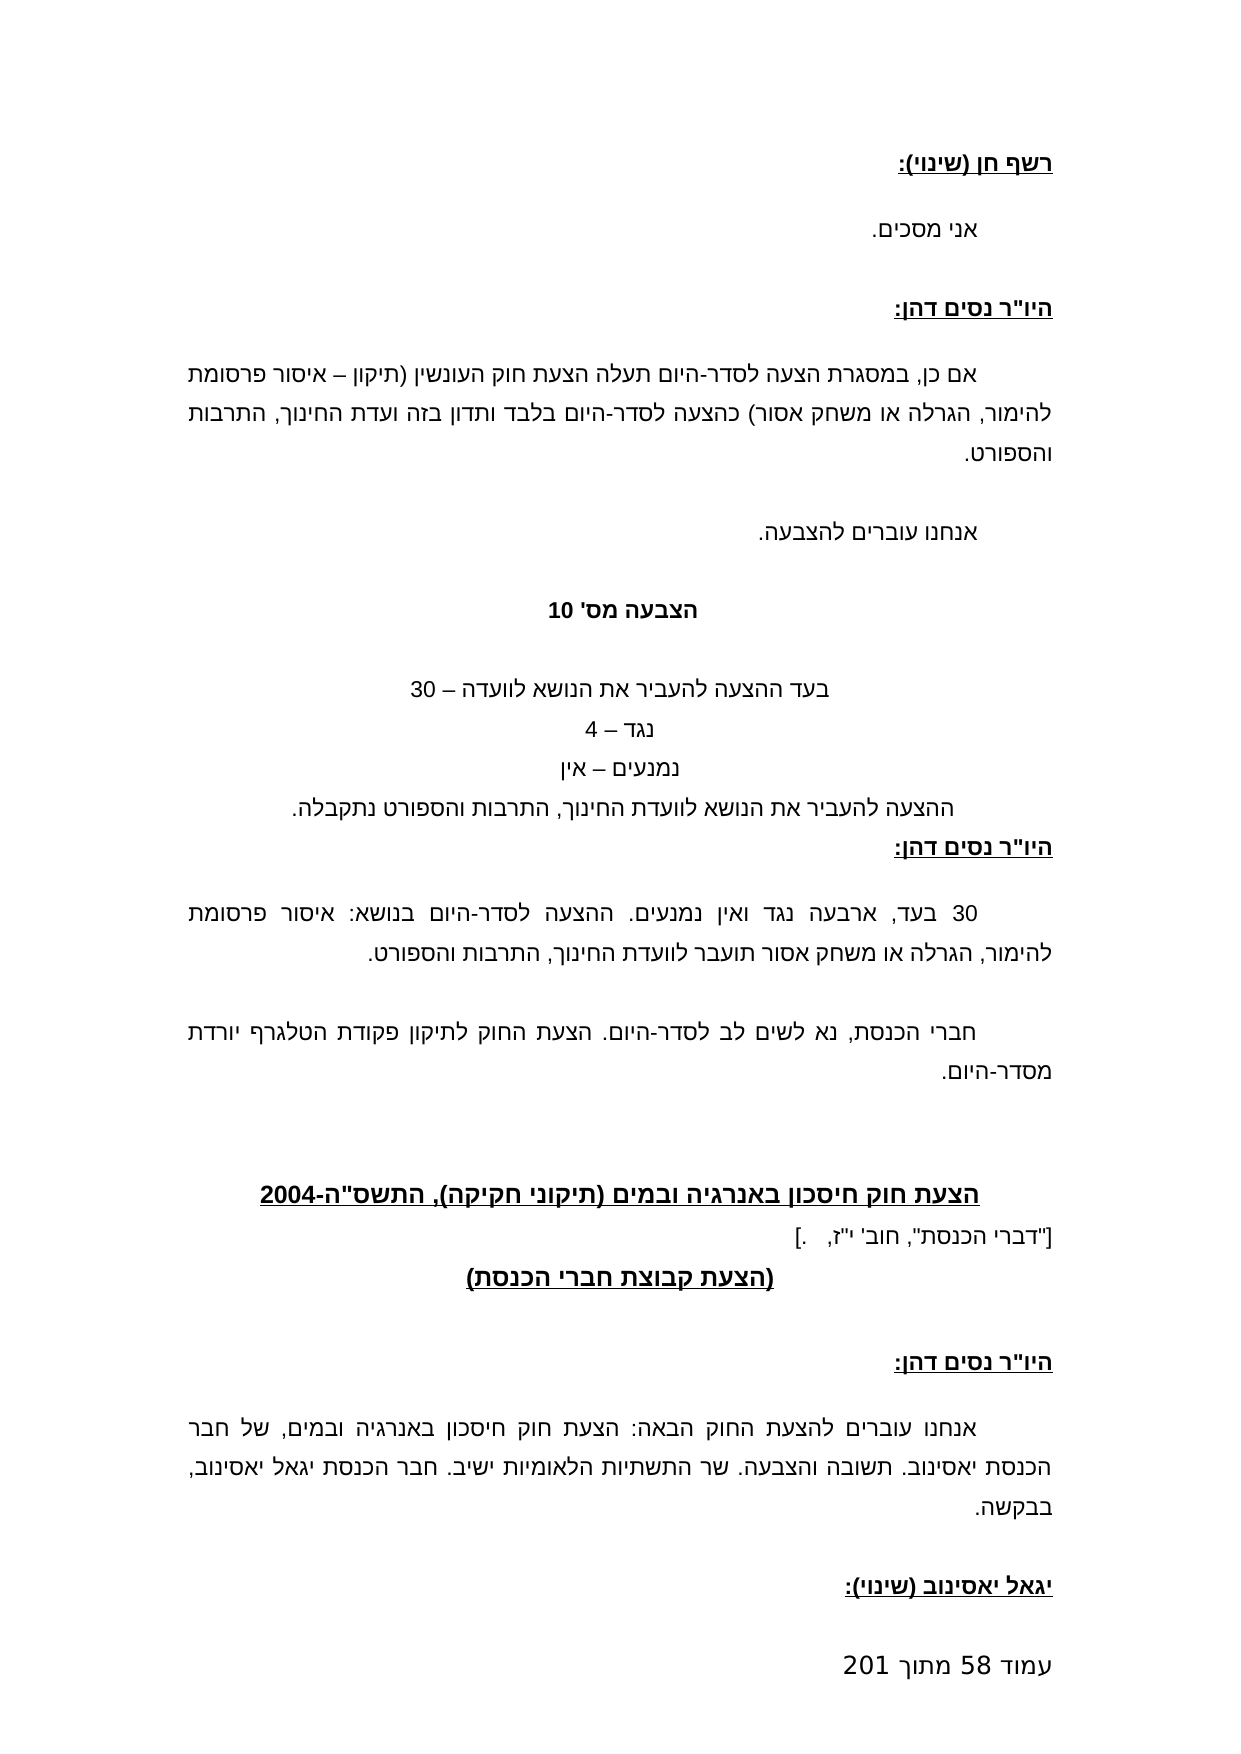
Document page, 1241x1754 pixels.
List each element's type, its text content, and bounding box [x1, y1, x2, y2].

text רשף חן (שינוי): [187, 150, 1053, 176]
text (הצעת קבוצת חברי הכנסת) [187, 1263, 1053, 1292]
text בעד ההצעה להעביר את הנושא לוועדה – 30 [187, 676, 1053, 703]
text נמנעים – אין [187, 755, 1053, 782]
text ההצעה להעביר את הנושא לוועדת החינוך, התרבות והספורט נתקבלה. [187, 795, 1053, 821]
text היו"ר נסים דהן: [187, 834, 1053, 861]
text אנחנו עוברים להצבעה. [187, 518, 1053, 545]
text היו"ר נסים דהן: [187, 1349, 1053, 1375]
text היו"ר נסים דהן: [187, 295, 1053, 321]
text 30 בעד, ארבעה נגד ואין נמנעים. ההצעה לסדר-היום בנושא: איסור פרסומת להימור, הגרלה או משחק אסור תועבר לוועדת החינוך, התרבות והספורט. [187, 900, 1053, 966]
text יגאל יאסינוב (שינוי): [187, 1573, 1053, 1599]
text אנחנו עוברים להצעת החוק הבאה: הצעת חוק חיסכון באנרגיה ובמים, של חבר הכנסת יאסינוב. תשובה והצבעה. שר התשתיות הלאומיות ישיב. חבר הכנסת יגאל יאסינוב, בבקשה. [187, 1415, 1053, 1520]
text אני מסכים. [187, 216, 1053, 242]
text נגד – 4 [187, 716, 1053, 742]
text הצעת חוק חיסכון באנרגיה ובמים (תיקוני חקיקה), התשס"ה-2004 [187, 1180, 1053, 1209]
text אם כן, במסגרת הצעה לסדר-היום תעלה הצעת חוק העונשין (תיקון – איסור פרסומת להימור, הגרלה או משחק אסור) כהצעה לסדר-היום בלבד ותדון בזה ועדת החינוך, התרבות והספורט. [187, 361, 1053, 466]
text חברי הכנסת, נא לשים לב לסדר-היום. הצעת החוק לתיקון פקודת הטלגרף יורדת מסדר-היום. [187, 1019, 1053, 1084]
text הצבעה מס' 10 [187, 597, 1053, 624]
text ["דברי הכנסת", חוב' י"ז, .] [187, 1223, 1053, 1250]
